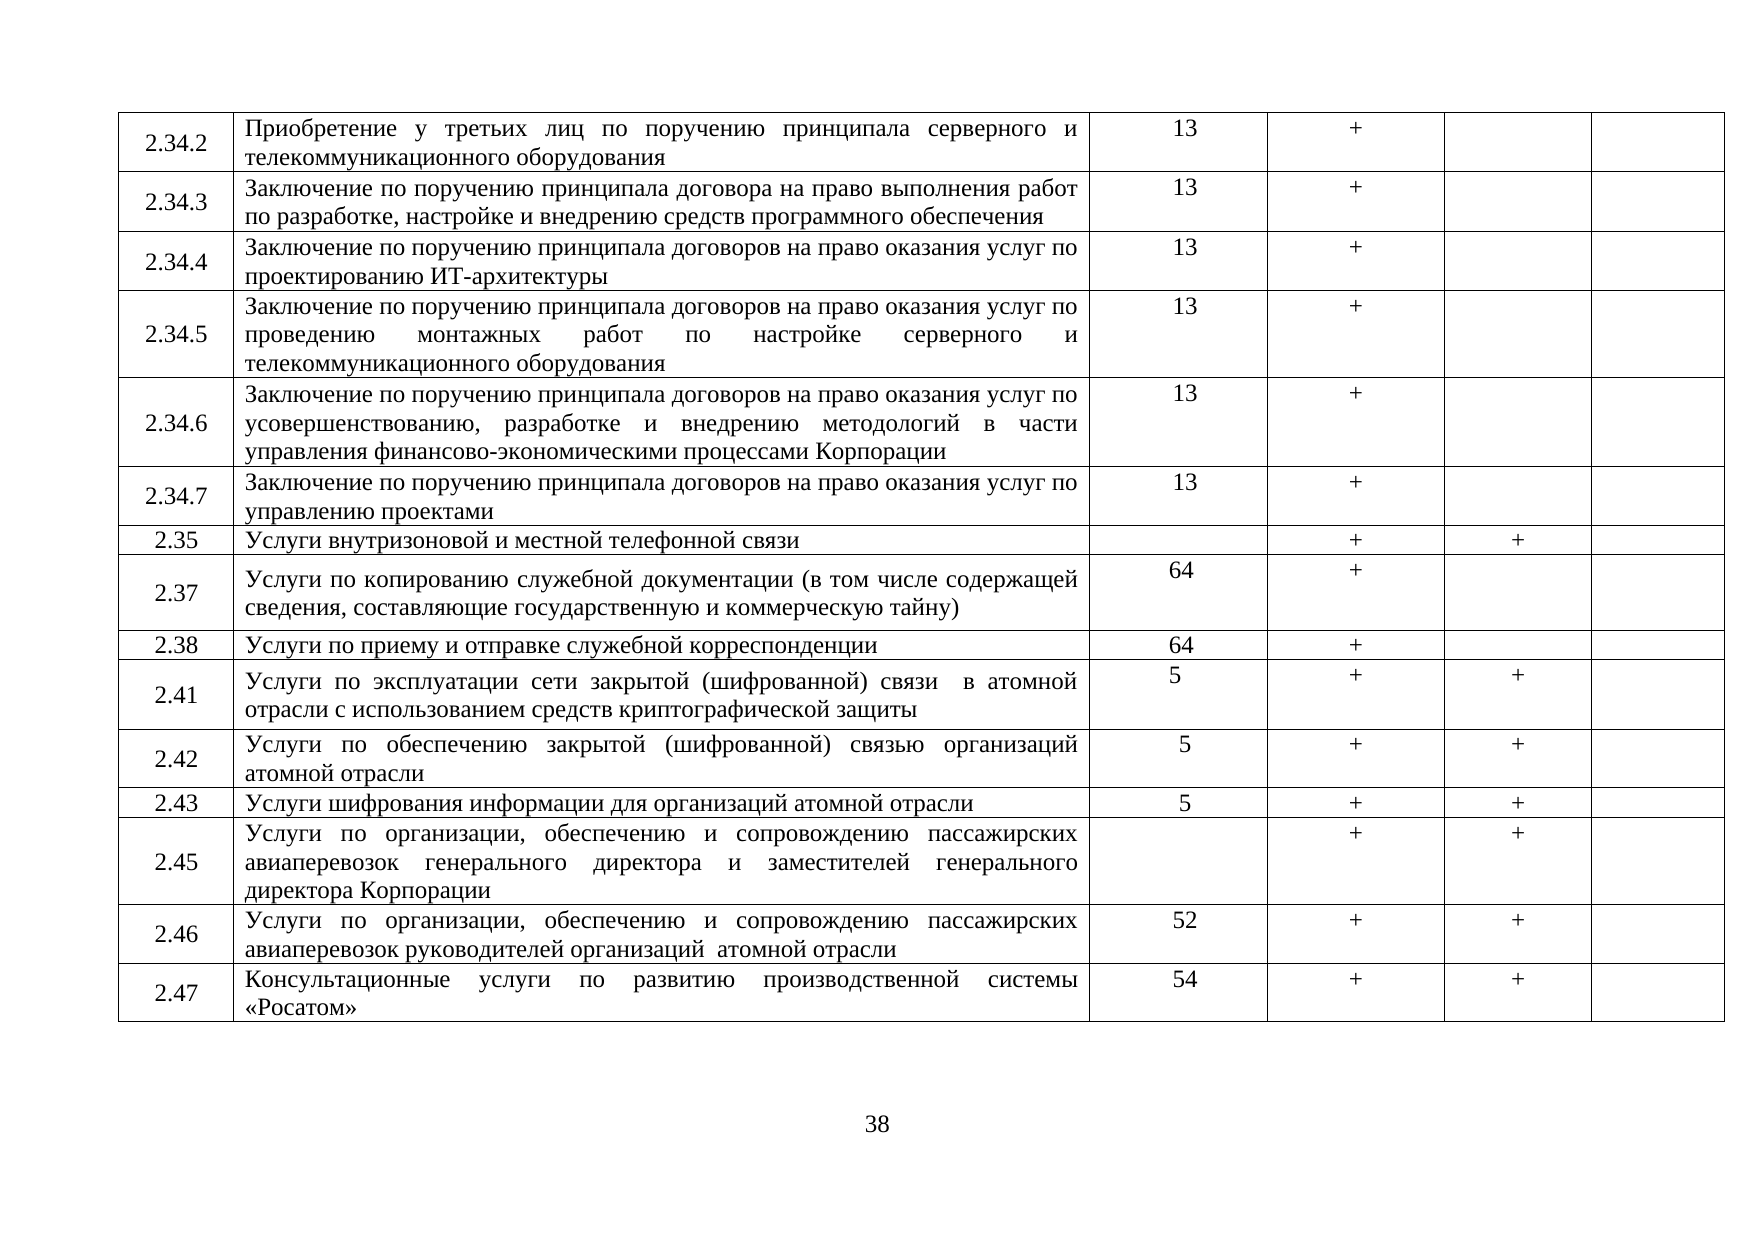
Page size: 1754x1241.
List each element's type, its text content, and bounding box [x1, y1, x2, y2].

table_cell + [1445, 964, 1591, 1021]
table_cell Услуги по приему и отправке служебной корреспонденции [234, 631, 1089, 659]
table_cell [1592, 631, 1724, 659]
table_cell [1090, 818, 1267, 904]
table_cell 13 [1090, 291, 1267, 377]
table_cell [1592, 113, 1724, 171]
table_cell [1445, 467, 1591, 524]
table_cell 13 [1090, 232, 1267, 290]
table_cell 2.34.5 [119, 291, 233, 377]
table_cell 2.47 [119, 964, 233, 1021]
table_cell [1592, 232, 1724, 290]
table_cell [1592, 378, 1724, 466]
table_cell [1445, 172, 1591, 231]
table_cell + [1268, 113, 1444, 171]
table_cell [1445, 232, 1591, 290]
table_cell Заключение по поручению принципала договора на право выполнения работ по разработке, настройке и внедрению средств программного обеспечения [234, 172, 1089, 231]
table_cell 2.37 [119, 555, 233, 629]
table_cell + [1268, 905, 1444, 963]
table_cell + [1268, 526, 1444, 554]
table_cell + [1268, 660, 1444, 728]
table_cell Услуги шифрования информации для организаций атомной отрасли [234, 788, 1089, 817]
table_cell + [1268, 631, 1444, 659]
table_cell Услуги по организации, обеспечению и сопровождению пассажирских авиаперевозок руководителей организаций атомной отрасли [234, 905, 1089, 963]
table_cell 2.45 [119, 818, 233, 904]
table_cell + [1268, 555, 1444, 629]
table_cell 2.34.6 [119, 378, 233, 466]
table_cell Услуги внутризоновой и местной телефонной связи [234, 526, 1089, 554]
table_cell Услуги по эксплуатации сети закрытой (шифрованной) связи в атомной отрасли с использованием средств криптографической защиты [234, 660, 1089, 728]
table_cell [1445, 113, 1591, 171]
table_cell 2.43 [119, 788, 233, 817]
table_cell + [1445, 660, 1591, 728]
table_cell 2.34.7 [119, 467, 233, 524]
table_cell + [1445, 818, 1591, 904]
table_cell [1445, 291, 1591, 377]
table_cell 2.34.2 [119, 113, 233, 171]
table_cell 13 [1090, 113, 1267, 171]
table_cell Заключение по поручению принципала договоров на право оказания услуг по проведению монтажных работ по настройке серверного и телекоммуникационного оборудования [234, 291, 1089, 377]
table_cell 13 [1090, 467, 1267, 524]
table_cell [1592, 905, 1724, 963]
table_cell [1445, 378, 1591, 466]
table_cell + [1445, 788, 1591, 817]
table_cell 2.41 [119, 660, 233, 728]
table_cell Услуги по обеспечению закрытой (шифрованной) связью организаций атомной отрасли [234, 730, 1089, 787]
table_cell + [1268, 730, 1444, 787]
table_cell Консультационные услуги по развитию производственной системы «Росатом» [234, 964, 1089, 1021]
table_cell 52 [1090, 905, 1267, 963]
table_cell [1592, 788, 1724, 817]
table_cell [1592, 291, 1724, 377]
table_cell 64 [1090, 631, 1267, 659]
table_cell 64 [1090, 555, 1267, 629]
table_cell 5 [1090, 660, 1267, 728]
table_cell + [1268, 818, 1444, 904]
table_cell 5 [1090, 788, 1267, 817]
table_cell 2.46 [119, 905, 233, 963]
table_cell [1592, 555, 1724, 629]
table_cell [1592, 730, 1724, 787]
table_cell 2.38 [119, 631, 233, 659]
table_cell + [1445, 526, 1591, 554]
table_cell 2.35 [119, 526, 233, 554]
table_cell [1592, 660, 1724, 728]
table_cell [1445, 631, 1591, 659]
table_cell Заключение по поручению принципала договоров на право оказания услуг по усовершенствованию, разработке и внедрению методологий в части управления финансово-экономическими процессами Корпорации [234, 378, 1089, 466]
table_cell + [1445, 730, 1591, 787]
table_cell + [1445, 905, 1591, 963]
table_cell Заключение по поручению принципала договоров на право оказания услуг по управлению проектами [234, 467, 1089, 524]
table_cell [1592, 526, 1724, 554]
table_cell 54 [1090, 964, 1267, 1021]
table_cell Услуги по организации, обеспечению и сопровождению пассажирских авиаперевозок генерального директора и заместителей генерального директора Корпорации [234, 818, 1089, 904]
table_cell + [1268, 291, 1444, 377]
table_cell + [1268, 232, 1444, 290]
table_cell Заключение по поручению принципала договоров на право оказания услуг по проектированию ИТ-архитектуры [234, 232, 1089, 290]
table_cell 2.34.3 [119, 172, 233, 231]
table_cell + [1268, 172, 1444, 231]
table_cell [1592, 964, 1724, 1021]
table_cell [1592, 818, 1724, 904]
table_cell Услуги по копированию служебной документации (в том числе содержащей сведения, составляющие государственную и коммерческую тайну) [234, 555, 1089, 629]
table_cell 13 [1090, 378, 1267, 466]
table_cell [1445, 555, 1591, 629]
table_cell [1592, 172, 1724, 231]
table_cell [1090, 526, 1267, 554]
table_cell 2.42 [119, 730, 233, 787]
table_cell Приобретение у третьих лиц по поручению принципала серверного и телекоммуникационного оборудования [234, 113, 1089, 171]
table_cell 5 [1090, 730, 1267, 787]
table_cell 13 [1090, 172, 1267, 231]
table_cell + [1268, 467, 1444, 524]
table_cell + [1268, 788, 1444, 817]
table_cell + [1268, 378, 1444, 466]
table_cell + [1268, 964, 1444, 1021]
table_cell [1592, 467, 1724, 524]
table_cell 2.34.4 [119, 232, 233, 290]
